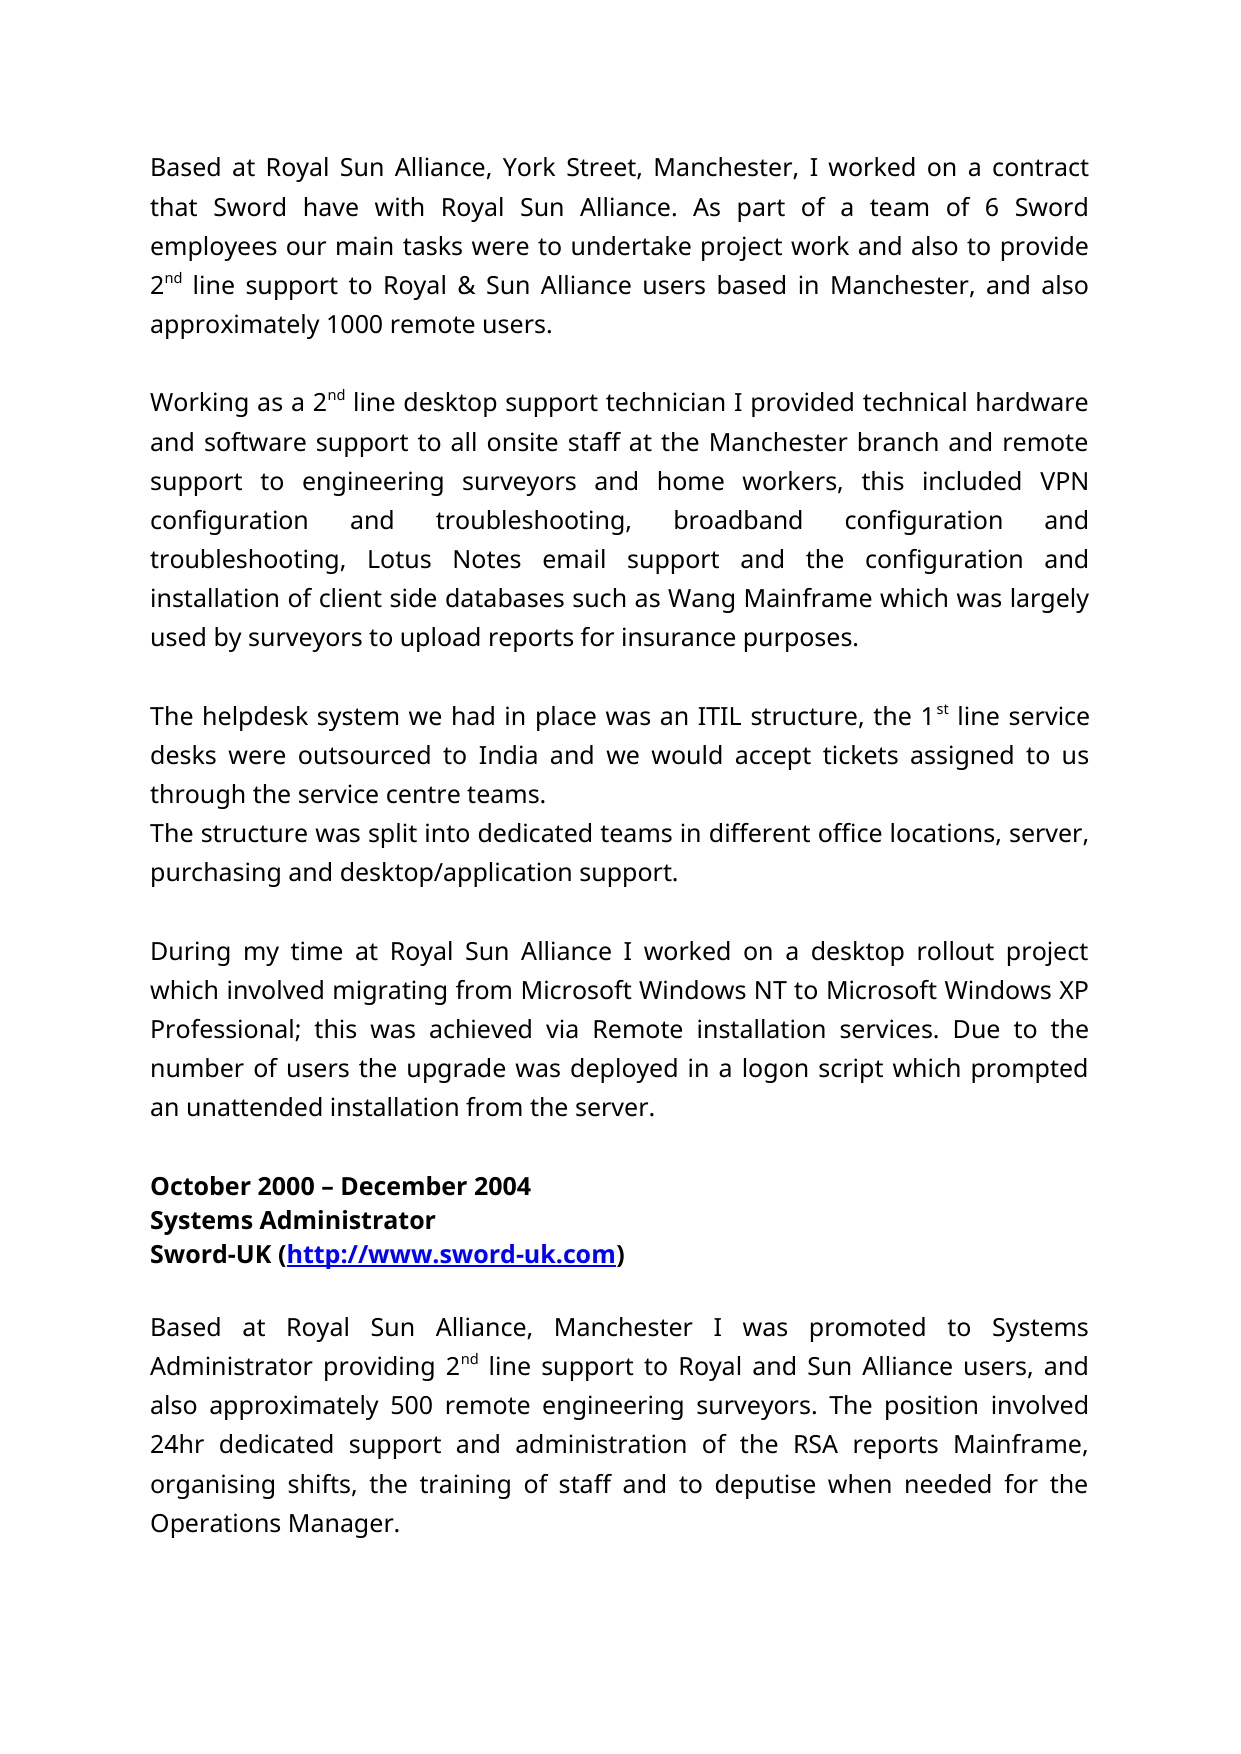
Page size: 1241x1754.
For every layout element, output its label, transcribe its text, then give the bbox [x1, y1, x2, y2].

subtitle Sword-UK (http://www.sword-uk.com) [150, 1236, 1090, 1271]
text The helpdesk system we had in place was an ITIL structure, the 1st line service desks were outsourced to India and we would accept tickets assigned to us through the service centre teams. [150, 698, 1090, 811]
subtitle Systems Administrator [150, 1202, 1090, 1236]
text During my time at Royal Sun Alliance I worked on a desktop rollout project which involved migrating from Microsoft Windows NT to Microsoft Windows XP Professional; this was achieved via Remote installation services. Due to the number of users the upgrade was deployed in a logon script which prompted an unattended installation from the server. [150, 933, 1090, 1124]
text Based at Royal Sun Alliance, York Street, Manchester, I worked on a contract that Sword have with Royal Sun Alliance. As part of a team of 6 Sword employees our main tasks were to undertake project work and also to provide 2nd line support to Royal & Sun Alliance users based in Manchester, and also approximately 1000 remote users. [150, 150, 1090, 341]
text The structure was split into dedicated teams in different office locations, server, purchasing and desktop/application support. [150, 816, 1090, 889]
text Based at Royal Sun Alliance, Manchester I was promoted to Systems Administrator providing 2nd line support to Royal and Sun Alliance users, and also approximately 500 remote engineering surveyors. The position involved 24hr dedicated support and administration of the RSA reports Mainframe, organising shifts, the training of staff and to deputise when needed for the Operations Manager. [150, 1310, 1090, 1539]
subtitle October 2000 – December 2004 [150, 1168, 1090, 1202]
text Working as a 2nd line desktop support technician I provided technical hardware and software support to all onsite staff at the Manchester branch and remote support to engineering surveyors and home workers, this included VPN configuration and troubleshooting, broadband configuration and troubleshooting, Lotus Notes email support and the configuration and installation of client side databases such as Wang Mainframe which was largely used by surveyors to upload reports for insurance purposes. [150, 385, 1090, 654]
